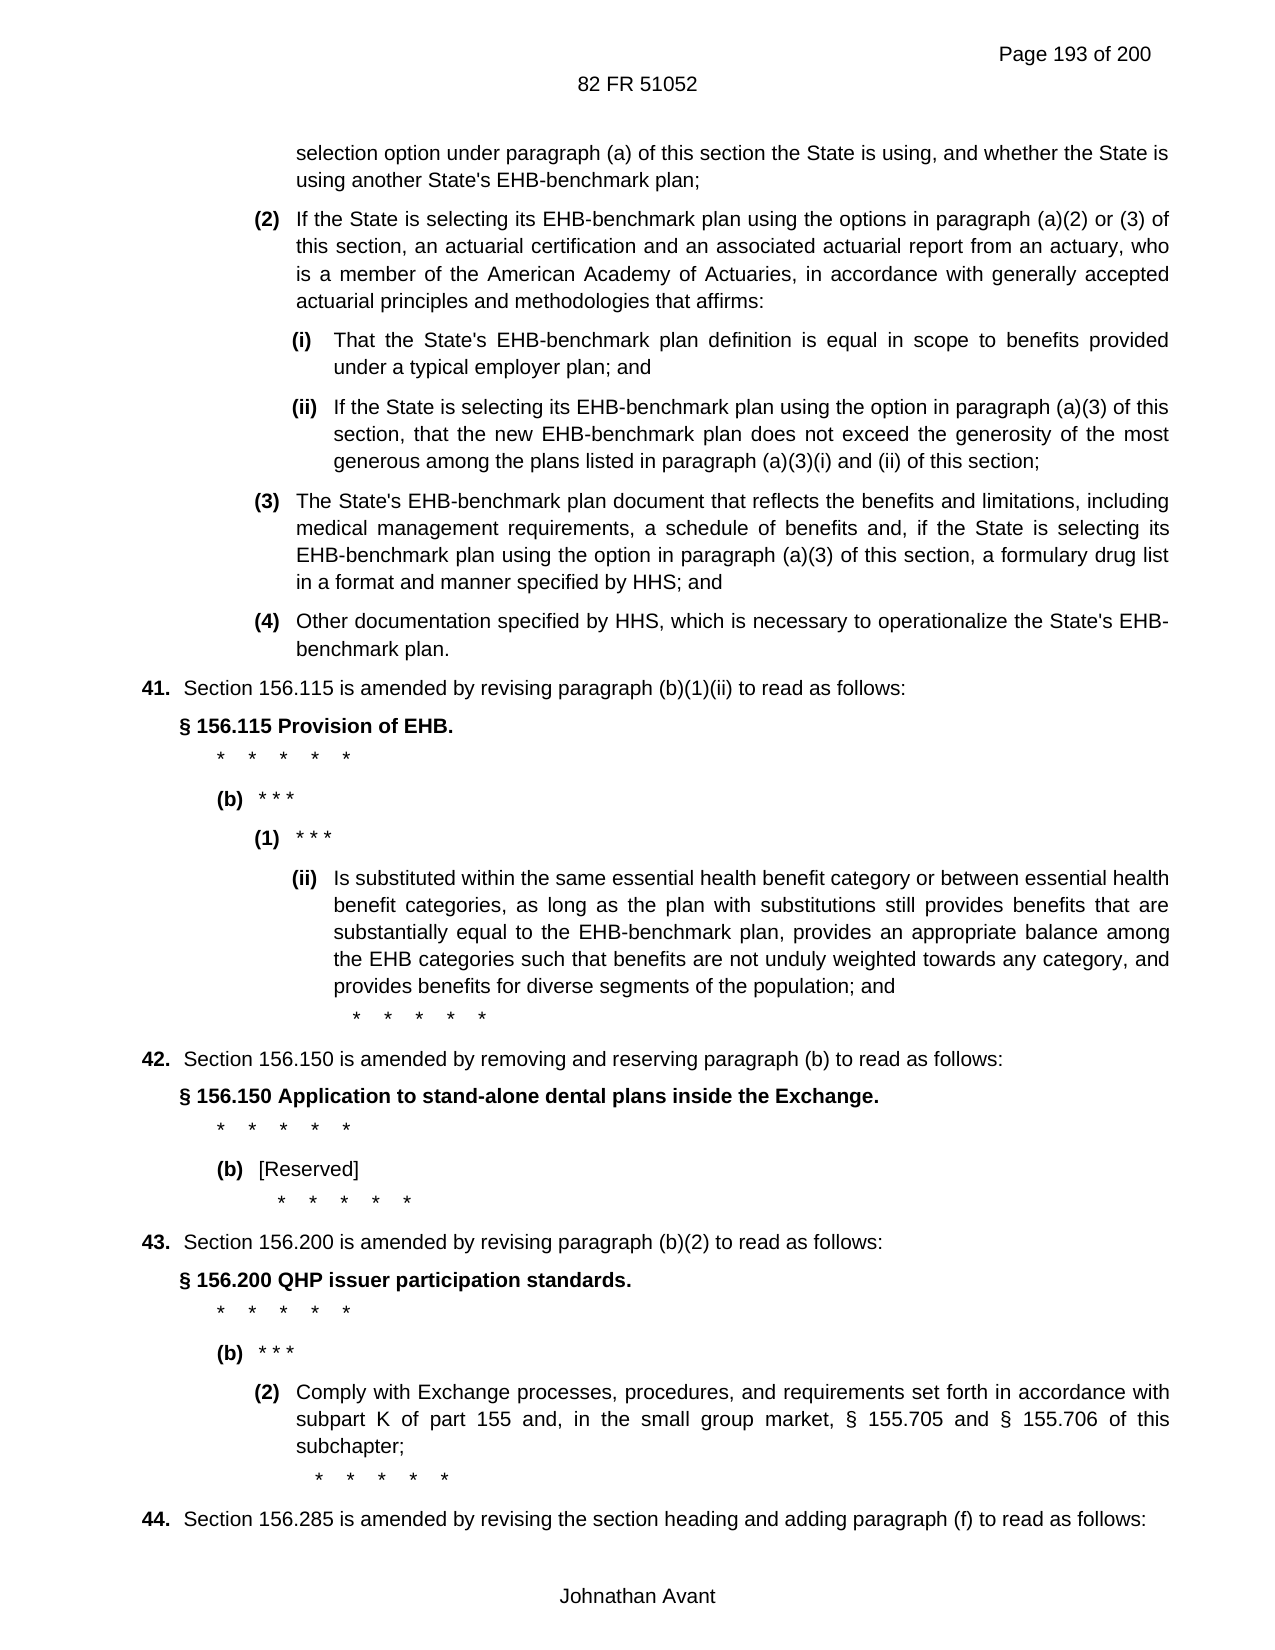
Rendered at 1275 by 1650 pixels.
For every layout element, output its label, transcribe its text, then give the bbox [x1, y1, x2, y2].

list * * * [217, 783, 1171, 810]
text * * * * * [254, 1187, 1171, 1214]
list Is substituted within the same essential health benefit category or between essential health benefit categories, as long as the plan with substitutions still provides benefits that are substantially equal to the EHB-benchmark plan, provides an appropriate balance among the EHB categories such that benefits are not unduly weighted towards any category, and provides benefits for diverse segments of the population; and [292, 862, 1171, 998]
text * * * * * [292, 1464, 1171, 1492]
list * * * [254, 823, 1171, 850]
list Section 156.200 is amended by revising paragraph (b)(2) to read as follows: [142, 1227, 1171, 1254]
list That the State's EHB-benchmark plan definition is equal in scope to benefits provided under a typical employer plan; and [292, 325, 1171, 379]
list Section 156.285 is amended by revising the section heading and adding paragraph (f) to read as follows: [142, 1504, 1171, 1531]
list If the State is selecting its EHB-benchmark plan using the option in paragraph (a)(3) of this section, that the new EHB-benchmark plan does not exceed the generosity of the most generous among the plans listed in paragraph (a)(3)(i) and (ii) of this section; [292, 392, 1171, 473]
list * * * [217, 1337, 1171, 1364]
list Section 156.115 is amended by revising paragraph (b)(1)(ii) to read as follows: [142, 673, 1171, 700]
list If the State is selecting its EHB-benchmark plan using the options in paragraph (a)(2) or (3) of this section, an actuarial certification and an associated actuarial report from an actuary, who is a member of the American Academy of Actuaries, in accordance with generally accepted actuarial principles and methodologies that affirms: [254, 204, 1171, 312]
list tion standards. [179, 1267, 1171, 1292]
list The State's EHB-benchmark plan document that reflects the benefits and limitations, including medical management requirements, a schedule of benefits and, if the State is selecting its EHB-benchmark plan using the option in paragraph (a)(3) of this section, a formulary drug list in a format and manner specified by HHS; and [254, 485, 1171, 594]
list -alone dental plans inside the Exchange. [179, 1083, 1171, 1108]
text * * * * * [329, 1004, 1171, 1031]
text * * * * * [217, 744, 1171, 771]
text * * * * * [217, 1298, 1171, 1325]
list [254, 137, 1171, 192]
list [Reserved] [217, 1154, 1171, 1181]
list Comply with Exchange processes, procedures, and requirements set forth in accordance with subpart K of part 155 and, in the small group market, § 155.705 and § 155.706 of this subchapter; [254, 1377, 1171, 1458]
list Section 156.150 is amended by removing and reserving paragraph (b) to read as follows: [142, 1044, 1171, 1071]
list Other documentation specified by HHS, which is necessary to operationalize the State's EHB-benchmark plan. [254, 606, 1171, 660]
text * * * * * [217, 1114, 1171, 1142]
